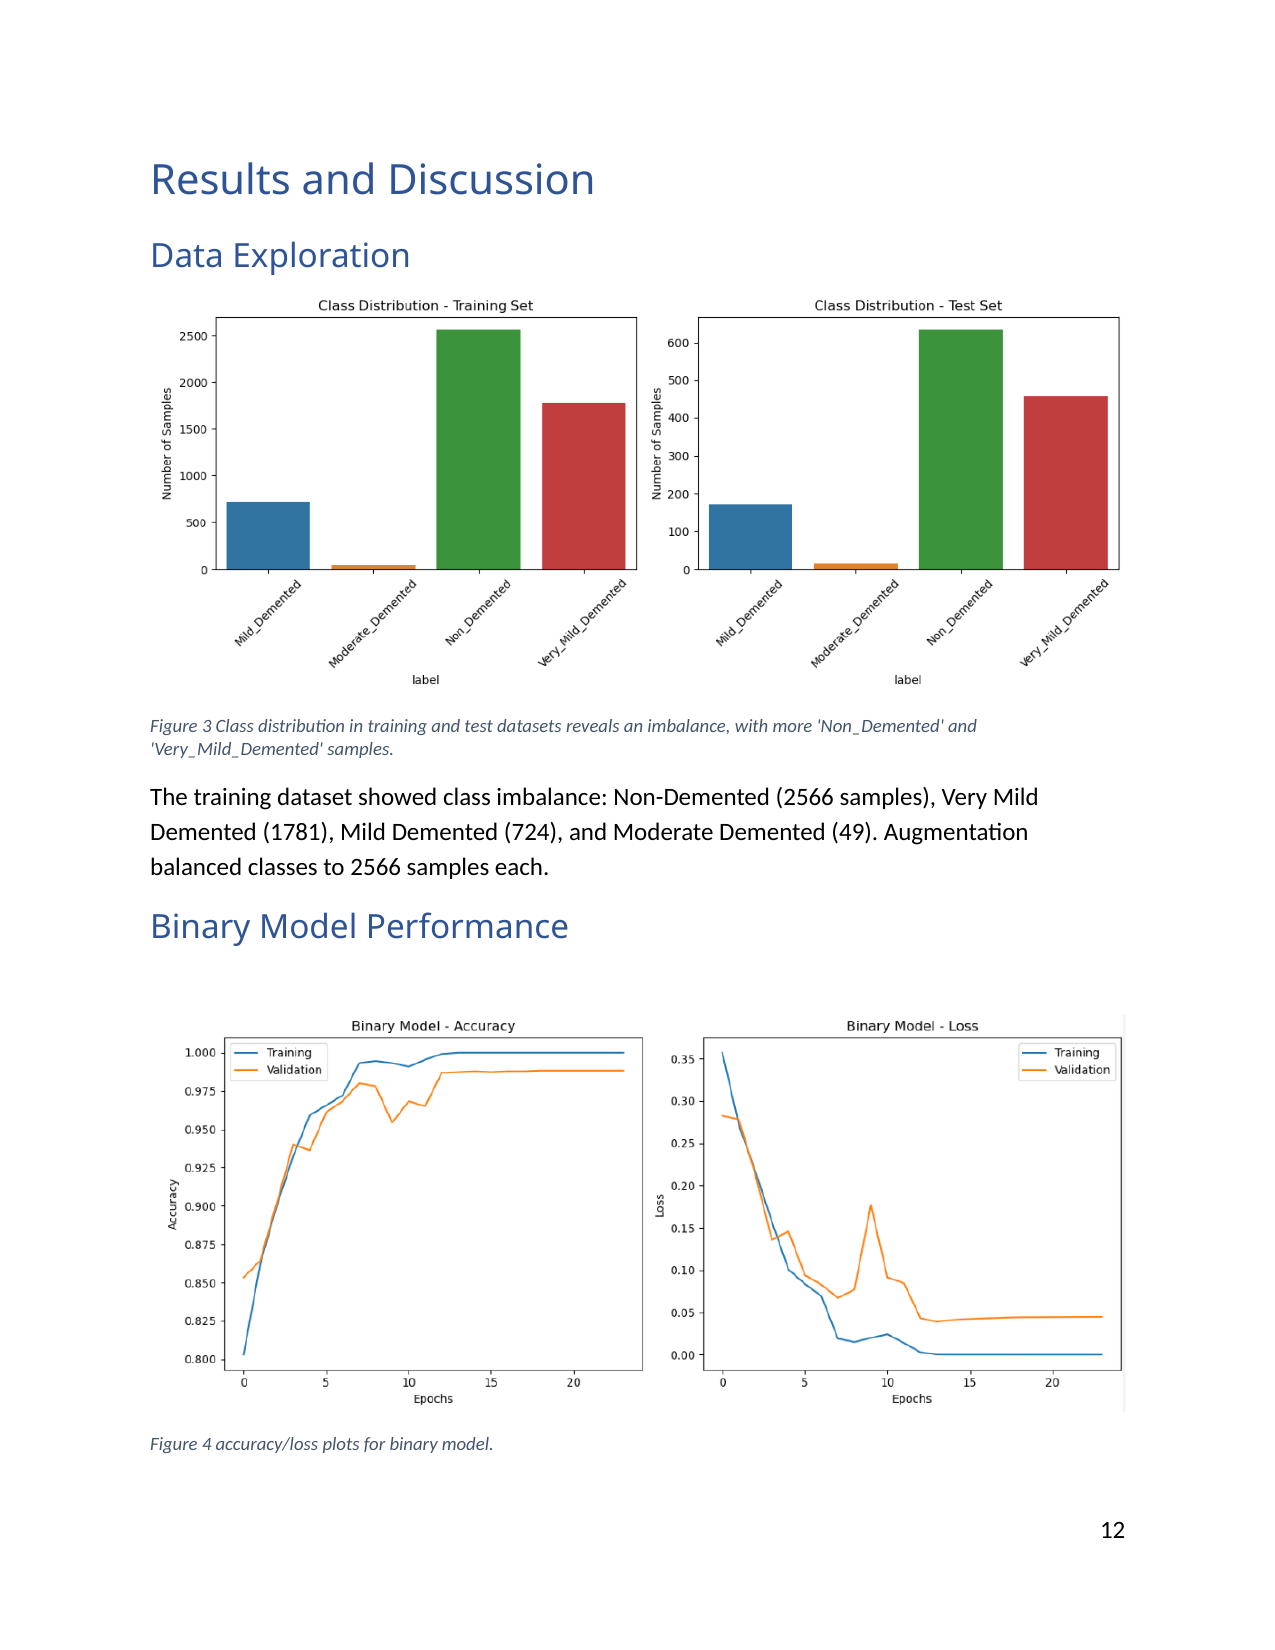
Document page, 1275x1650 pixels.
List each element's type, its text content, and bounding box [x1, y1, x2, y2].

subtitle Results and Discussion [150, 150, 1125, 207]
subtitle Binary Model Performance [150, 903, 1125, 948]
text Figure 3 Class distribution in training and test datasets reveals an imbalance, with more 'Non_Demented' and 'Very_Mild_Demented' samples. [150, 714, 1125, 760]
picture [150, 292, 1125, 694]
text Figure 4 accuracy/loss plots for binary model. [150, 1432, 1125, 1455]
subtitle Data Exploration [150, 232, 1125, 277]
text The training dataset showed class imbalance: Non-Demented (2566 samples), Very Mild Demented (1781), Mild Demented (724), and Moderate Demented (49). Augmentation balanced classes to 2566 samples each. [150, 781, 1125, 881]
picture [150, 1014, 1125, 1412]
